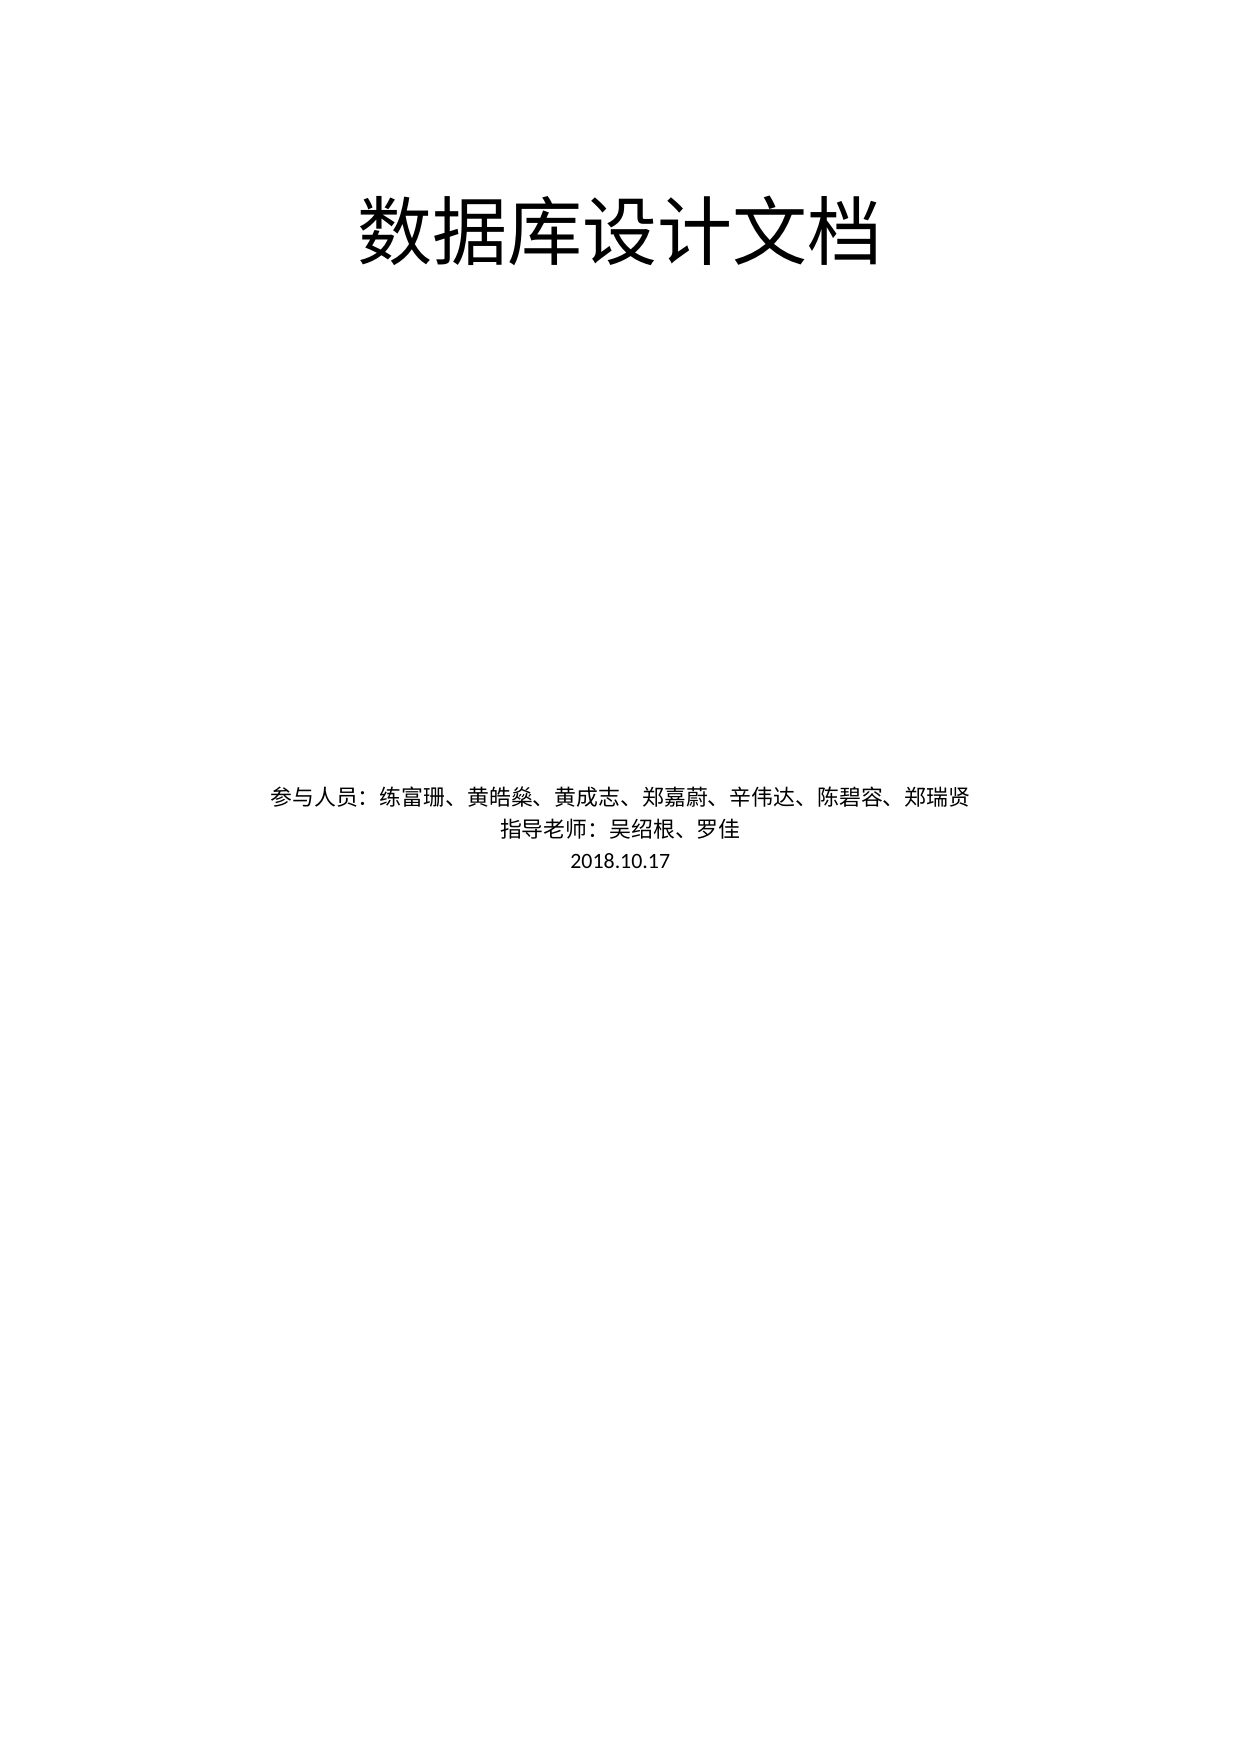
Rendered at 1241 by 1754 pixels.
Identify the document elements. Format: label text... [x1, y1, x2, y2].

text 参与人员：练富珊、黄皓燊、黄成志、郑嘉蔚、辛伟达、陈碧容、郑瑞贤 [187, 779, 1053, 812]
text 数据库设计文档 [187, 162, 1053, 292]
text 指导老师：吴绍根、罗佳 [187, 812, 1053, 844]
text 2018.10.17 [187, 844, 1053, 877]
